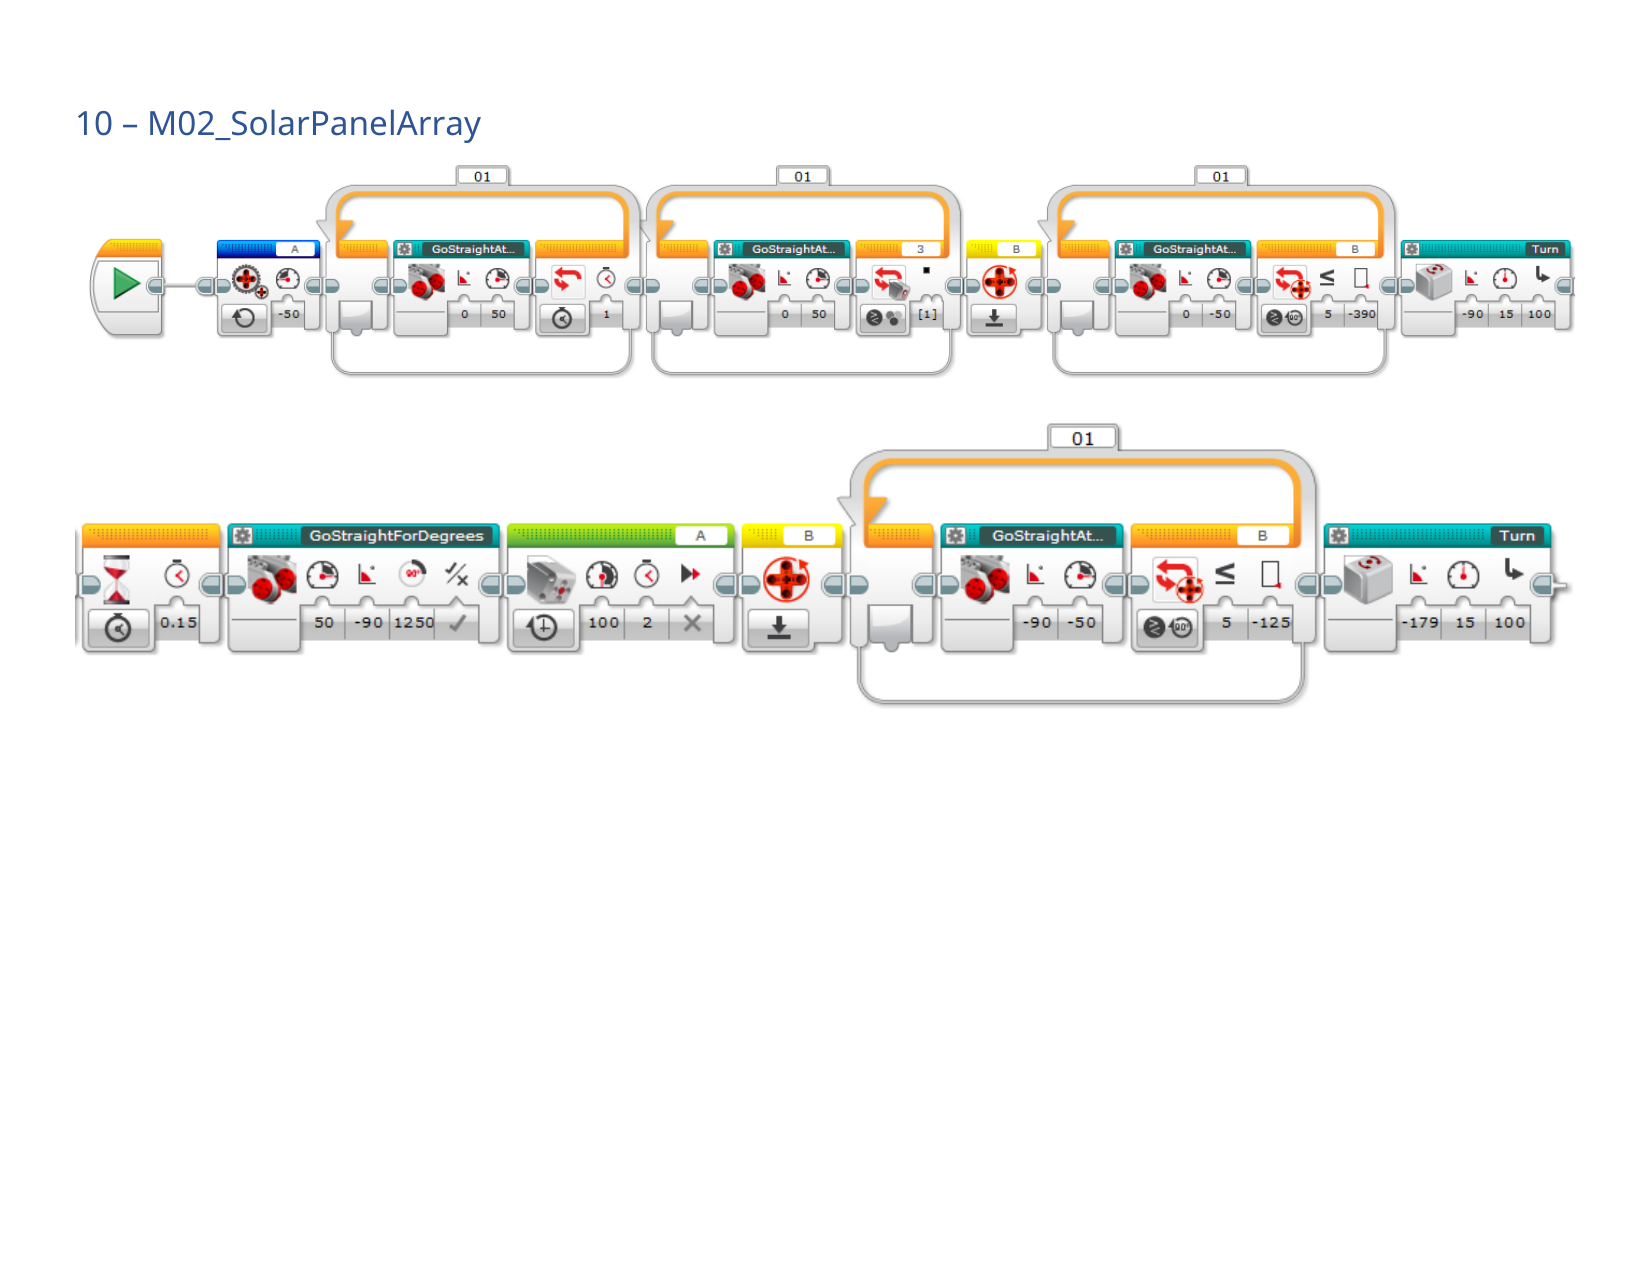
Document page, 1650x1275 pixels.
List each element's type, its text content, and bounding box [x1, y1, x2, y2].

subtitle 10 – M02_SolarPanelArray [75, 100, 1575, 145]
picture [75, 148, 1575, 398]
picture [75, 416, 1575, 732]
